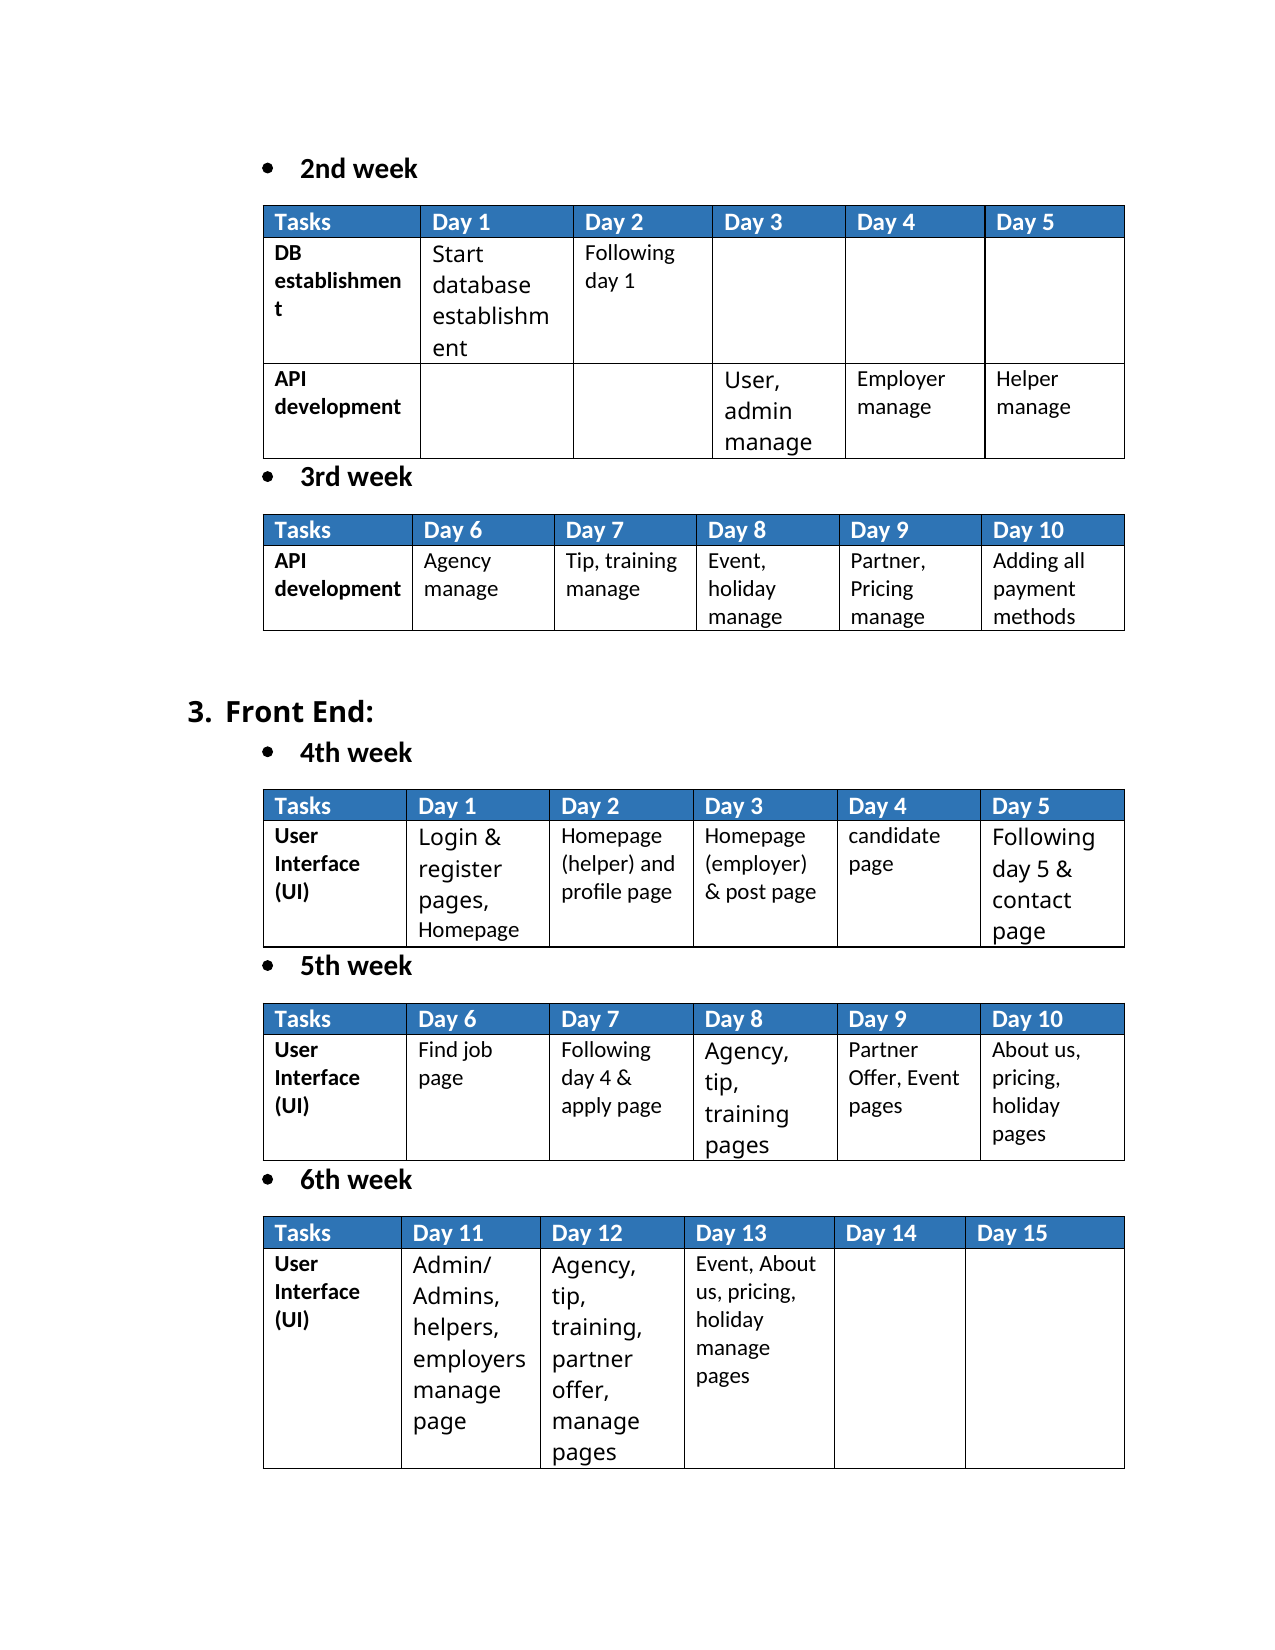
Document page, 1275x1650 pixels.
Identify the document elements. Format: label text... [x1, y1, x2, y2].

table_cell [574, 364, 712, 457]
table_cell Following day 5 & contact page [981, 821, 1124, 946]
list 4th week [262, 734, 1125, 769]
table_cell Agency, tip, training, partner offer, manage pages [541, 1249, 684, 1468]
table_header Day 7 [555, 515, 696, 545]
table_header Day 5 [981, 790, 1124, 820]
table_header Day 12 [541, 1217, 684, 1248]
table_cell Agency, tip, training pages [694, 1035, 837, 1160]
table_header Day 8 [697, 515, 839, 545]
table_cell [966, 1249, 1124, 1468]
table_cell [421, 364, 573, 457]
list 5th week [262, 947, 1125, 983]
table_header Day 5 [986, 206, 1124, 237]
table_header Day 9 [840, 515, 981, 545]
table_header Day 15 [966, 1217, 1124, 1248]
table_header Day 6 [413, 515, 554, 545]
table_header Tasks [264, 1217, 401, 1248]
table_cell Homepage (employer) & post page [694, 821, 837, 946]
table_cell Agency manage [413, 546, 554, 630]
table_cell API development [264, 364, 420, 457]
table_header Day 13 [685, 1217, 834, 1248]
table_cell Event, holiday manage [697, 546, 839, 630]
table_cell Following day 4 & apply page [550, 1035, 693, 1160]
table_cell [986, 238, 1124, 363]
table_cell Start database establishment [421, 238, 573, 363]
table_header Tasks [264, 206, 420, 237]
table_header Tasks [264, 1004, 406, 1034]
table_header Day 6 [407, 1004, 549, 1034]
table_header Day 4 [838, 790, 980, 820]
table_cell Partner, Pricing manage [840, 546, 981, 630]
list 2nd week [262, 150, 1125, 186]
table_header Day 14 [835, 1217, 965, 1248]
table_header Day 1 [407, 790, 549, 820]
table_cell Find job page [407, 1035, 549, 1160]
list 3rd week [262, 459, 1125, 494]
table_cell Partner Offer, Event pages [838, 1035, 980, 1160]
table_cell Following day 1 [574, 238, 712, 363]
table_cell Admin/ Admins, helpers, employers manage page [402, 1249, 540, 1468]
table_cell Employer manage [846, 364, 984, 457]
table_header Day 7 [550, 1004, 693, 1034]
table_header Day 10 [981, 1004, 1124, 1034]
table_header Day 4 [846, 206, 984, 237]
table_cell DB establishment [264, 238, 420, 363]
table_cell Login & register pages, Homepage [407, 821, 549, 946]
table_header Day 3 [713, 206, 845, 237]
table_header Day 10 [982, 515, 1124, 545]
table_cell User Interface (UI) [264, 821, 406, 946]
table_cell User Interface (UI) [264, 1035, 406, 1160]
table_cell API development [264, 546, 412, 630]
table_cell [846, 238, 984, 363]
table_header Day 9 [838, 1004, 980, 1034]
table_header Tasks [264, 515, 412, 545]
table_cell candidate page [838, 821, 980, 946]
table_cell Helper manage [986, 364, 1124, 457]
list Front End: [187, 691, 1125, 731]
table_header Day 3 [694, 790, 837, 820]
table_cell [713, 238, 845, 363]
table_cell User Interface (UI) [264, 1249, 401, 1468]
table_header Tasks [264, 790, 406, 820]
list 6th week [262, 1161, 1125, 1197]
table_cell User, admin manage [713, 364, 845, 457]
table_cell About us, pricing, holiday pages [981, 1035, 1124, 1160]
table_cell Event, About us, pricing, holiday manage pages [685, 1249, 834, 1468]
table_cell Tip, training manage [555, 546, 696, 630]
table_header Day 2 [574, 206, 712, 237]
table_cell Adding all payment methods [982, 546, 1124, 630]
table_header Day 11 [402, 1217, 540, 1248]
table_header Day 1 [421, 206, 573, 237]
table_header Day 8 [694, 1004, 837, 1034]
table_cell Homepage (helper) and profile page [550, 821, 693, 946]
table_cell [835, 1249, 965, 1468]
table_header Day 2 [550, 790, 693, 820]
